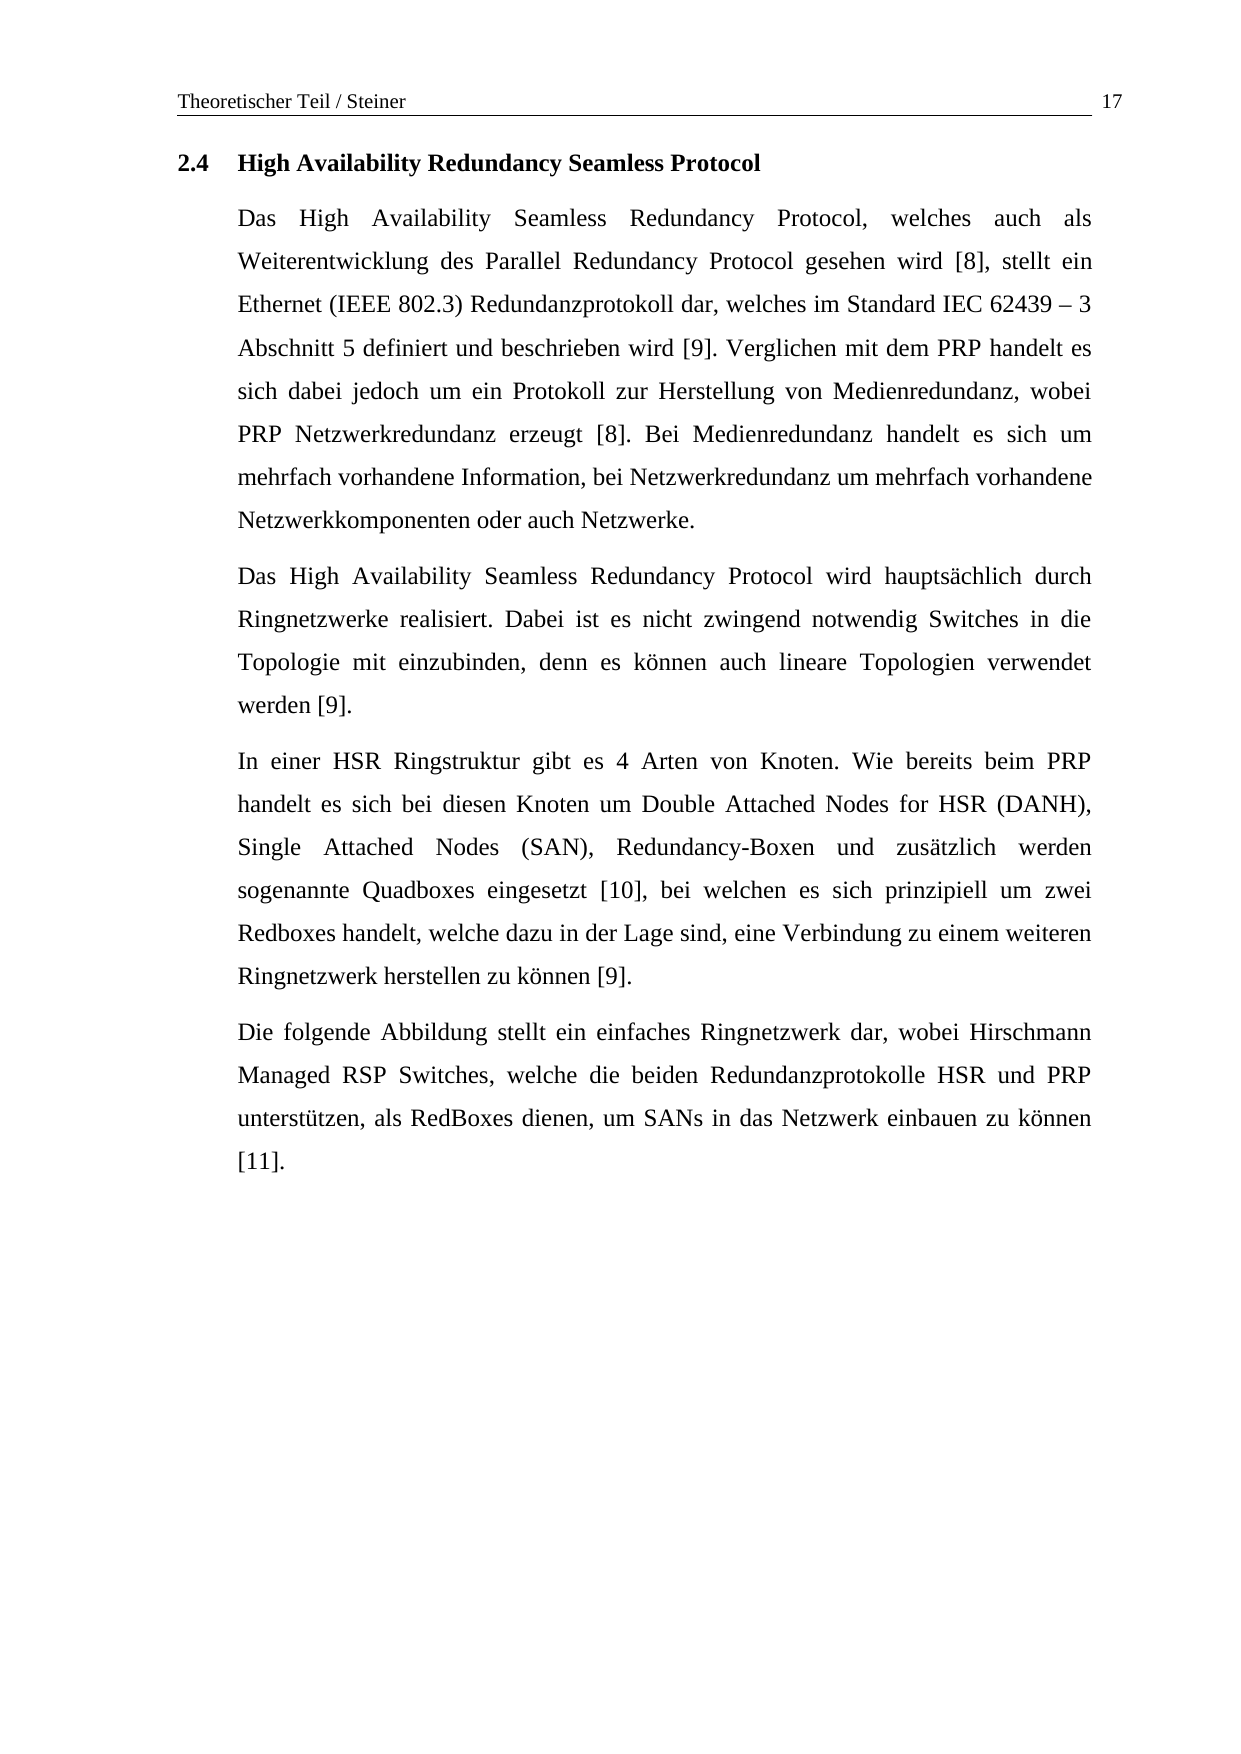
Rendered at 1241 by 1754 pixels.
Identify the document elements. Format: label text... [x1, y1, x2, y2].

subtitle High Availability Redundancy Seamless Protocol [177, 148, 1092, 176]
text Das High Availability Seamless Redundancy Protocol wird hauptsächlich durch Ringnetzwerke realisiert. Dabei ist es nicht zwingend notwendig Switches in die Topologie mit einzubinden, denn es können auch lineare Topologien verwendet werden . [237, 561, 1092, 719]
text Das High Availability Seamless Redundancy Protocol, welches auch als Weiterentwicklung des Parallel Redundancy Protocol gesehen wird, stellt ein Ethernet (IEEE 802.3) Redundanzprotokoll dar, welches im Standard IEC 62439 – 3 Abschnitt 5 definiert und beschrieben wird . Verglichen mit dem PRP handelt es sich dabei jedoch um ein Protokoll zur Herstellung von Medienredundanz, wobei PRP Netzwerkredundanz erzeugt . Bei Medienredundanz handelt es sich um mehrfach vorhandene Information, bei Netzwerkredundanz um mehrfach vorhandene Netzwerkkomponenten oder auch Netzwerke. [237, 203, 1092, 534]
text In einer HSR Ringstruktur gibt es 4 Arten von Knoten. Wie bereits beim PRP handelt es sich bei diesen Knoten um Double Attached Nodes for HSR (DANH), Single Attached Nodes (SAN), Redundancy-Boxen und zusätzlich werden sogenannte Quadboxes eingesetzt , bei welchen es sich prinzipiell um zwei Redboxes handelt, welche dazu in der Lage sind, eine Verbindung zu einem weiteren Ringnetzwerk herstellen zu können . [237, 746, 1092, 990]
text Die folgende Abbildung stellt ein einfaches Ringnetzwerk dar, wobei Hirschmann Managed RSP Switches, welche die beiden Redundanzprotokolle HSR und PRP unterstützen, als RedBoxes dienen, um SANs in das Netzwerk einbauen zu können . [237, 1017, 1092, 1175]
